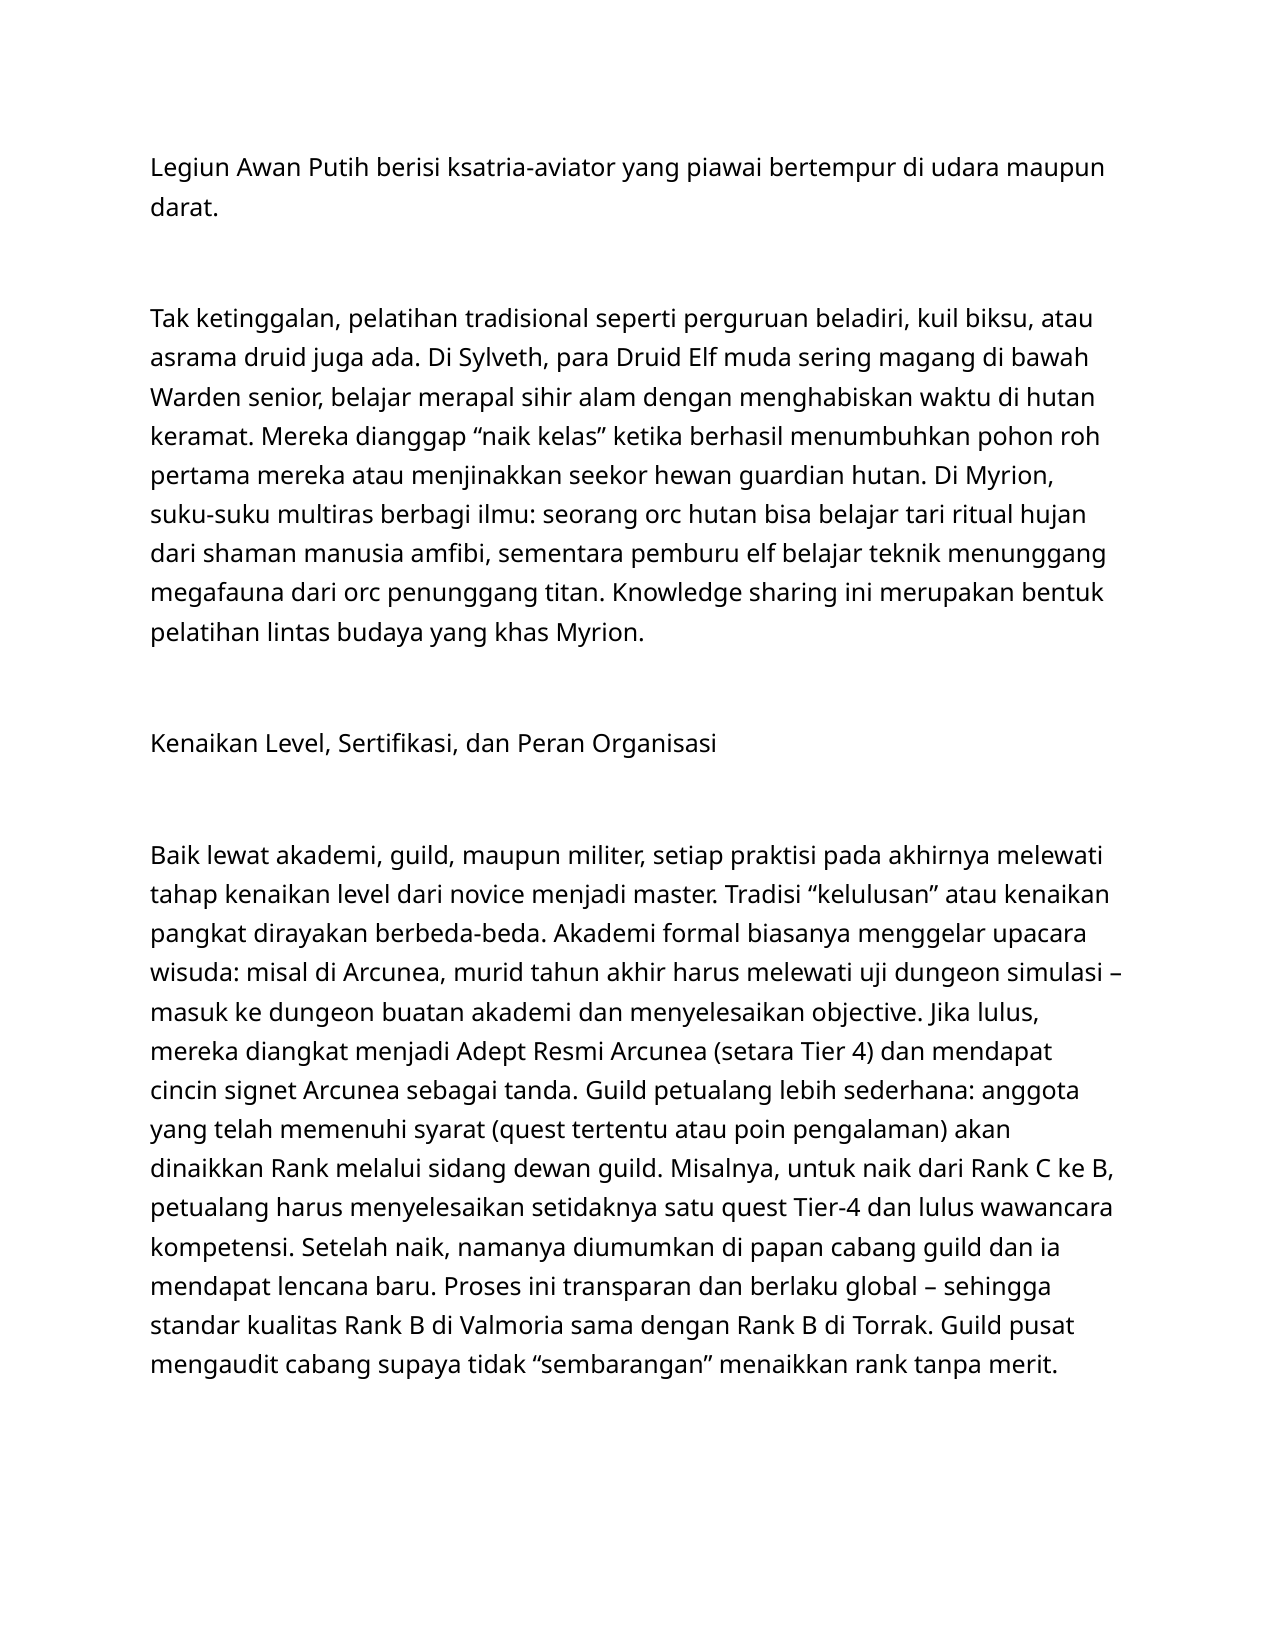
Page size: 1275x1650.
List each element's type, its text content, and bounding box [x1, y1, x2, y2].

text Baik lewat akademi, guild, maupun militer, setiap praktisi pada akhirnya melewati tahap kenaikan level dari novice menjadi master. Tradisi “kelulusan” atau kenaikan pangkat dirayakan berbeda-beda. Akademi formal biasanya menggelar upacara wisuda: misal di Arcunea, murid tahun akhir harus melewati uji dungeon simulasi – masuk ke dungeon buatan akademi dan menyelesaikan objective. Jika lulus, mereka diangkat menjadi Adept Resmi Arcunea (setara Tier 4) dan mendapat cincin signet Arcunea sebagai tanda. Guild petualang lebih sederhana: anggota yang telah memenuhi syarat (quest tertentu atau poin pengalaman) akan dinaikkan Rank melalui sidang dewan guild. Misalnya, untuk naik dari Rank C ke B, petualang harus menyelesaikan setidaknya satu quest Tier-4 dan lulus wawancara kompetensi. Setelah naik, namanya diumumkan di papan cabang guild dan ia mendapat lencana baru. Proses ini transparan dan berlaku global – sehingga standar kualitas Rank B di Valmoria sama dengan Rank B di Torrak. Guild pusat mengaudit cabang supaya tidak “sembarangan” menaikkan rank tanpa merit. [150, 837, 1125, 1381]
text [150, 150, 1125, 223]
text Kenaikan Level, Sertifikasi, dan Peran Organisasi [150, 726, 1125, 760]
text Tak ketinggalan, pelatihan tradisional seperti perguruan beladiri, kuil biksu, atau asrama druid juga ada. Di Sylveth, para Druid Elf muda sering magang di bawah Warden senior, belajar merapal sihir alam dengan menghabiskan waktu di hutan keramat. Mereka dianggap “naik kelas” ketika berhasil menumbuhkan pohon roh pertama mereka atau menjinakkan seekor hewan guardian hutan. Di Myrion, suku-suku multiras berbagi ilmu: seorang orc hutan bisa belajar tari ritual hujan dari shaman manusia amfibi, sementara pemburu elf belajar teknik menunggang megafauna dari orc penunggang titan. Knowledge sharing ini merupakan bentuk pelatihan lintas budaya yang khas Myrion. [150, 301, 1125, 648]
